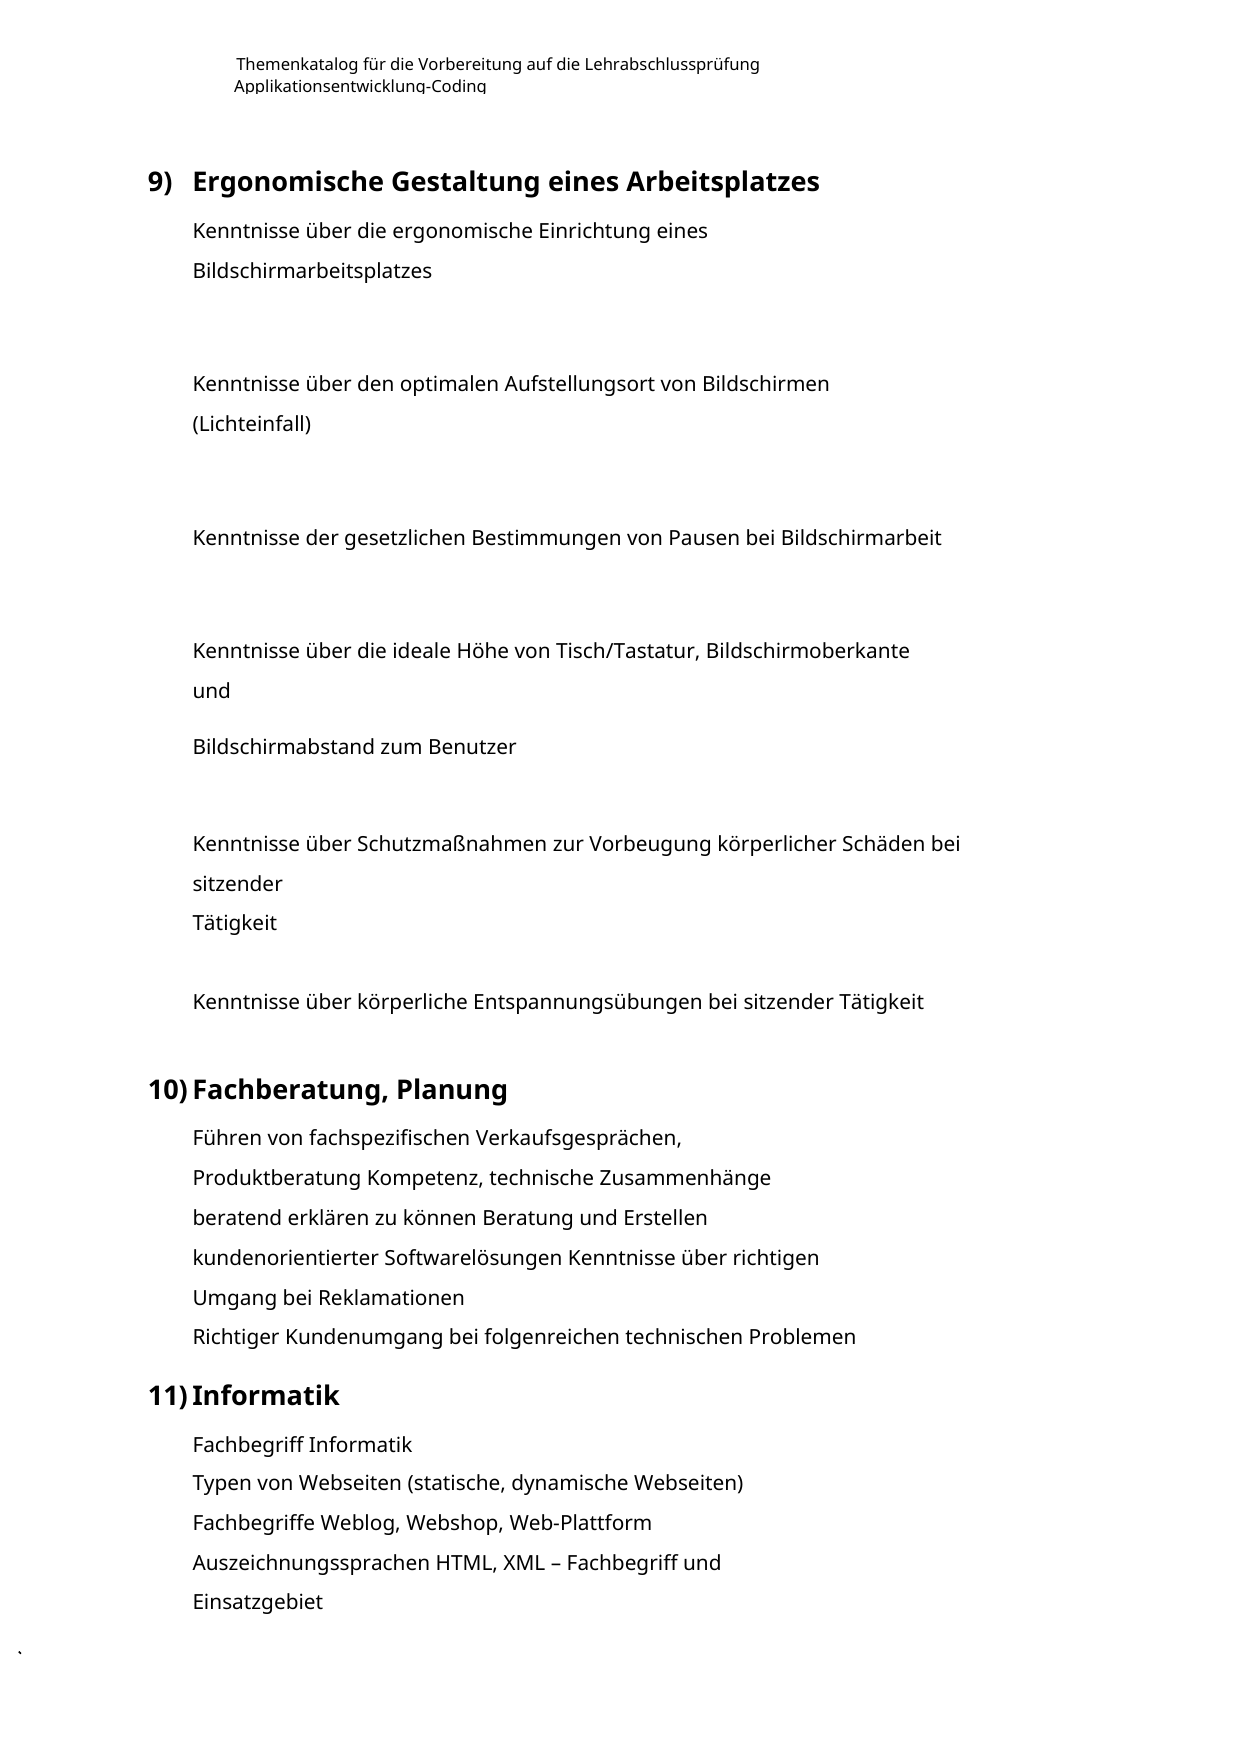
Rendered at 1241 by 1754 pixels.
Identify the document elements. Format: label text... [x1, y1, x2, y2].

text Kenntnisse über körperliche Entspannungsübungen bei sitzender Tätigkeit [192, 988, 1107, 1015]
text Kenntnisse der gesetzlichen Bestimmungen von Pausen bei Bildschirmarbeit [192, 523, 952, 551]
subtitle Fachberatung, Planung [148, 1070, 1107, 1107]
text Kenntnisse über Schutzmaßnahmen zur Vorbeugung körperlicher Schäden bei sitzender [192, 829, 1054, 897]
text Richtiger Kundenumgang bei folgenreichen technischen Problemen [192, 1322, 1107, 1350]
text Kenntnisse über die ergonomische Einrichtung eines Bildschirmarbeitsplatzes [192, 216, 952, 285]
text Kenntnisse über die ideale Höhe von Tisch/Tastatur, Bildschirmoberkante und [192, 636, 952, 704]
text Tätigkeit [192, 908, 1054, 937]
text Kenntnisse über den optimalen Aufstellungsort von Bildschirmen (Lichteinfall) [192, 369, 952, 438]
text Fachbegriff Informatik [192, 1430, 1107, 1458]
text Typen von Webseiten (statische, dynamische Webseiten) Fachbegriffe Weblog, Webshop, Web-Plattform Auszeichnungssprachen HTML, XML – Fachbegriff und Einsatzgebiet [192, 1468, 818, 1616]
text Führen von fachspezifischen Verkaufsgesprächen, Produktberatung Kompetenz, technische Zusammenhänge beratend erklären zu können Beratung und Erstellen kundenorientierter Softwarelösungen Kenntnisse über richtigen Umgang bei Reklamationen [192, 1123, 850, 1311]
subtitle Ergonomische Gestaltung eines Arbeitsplatzes [148, 163, 1107, 199]
subtitle Informatik [148, 1376, 1107, 1413]
text Bildschirmabstand zum Benutzer [192, 732, 952, 761]
